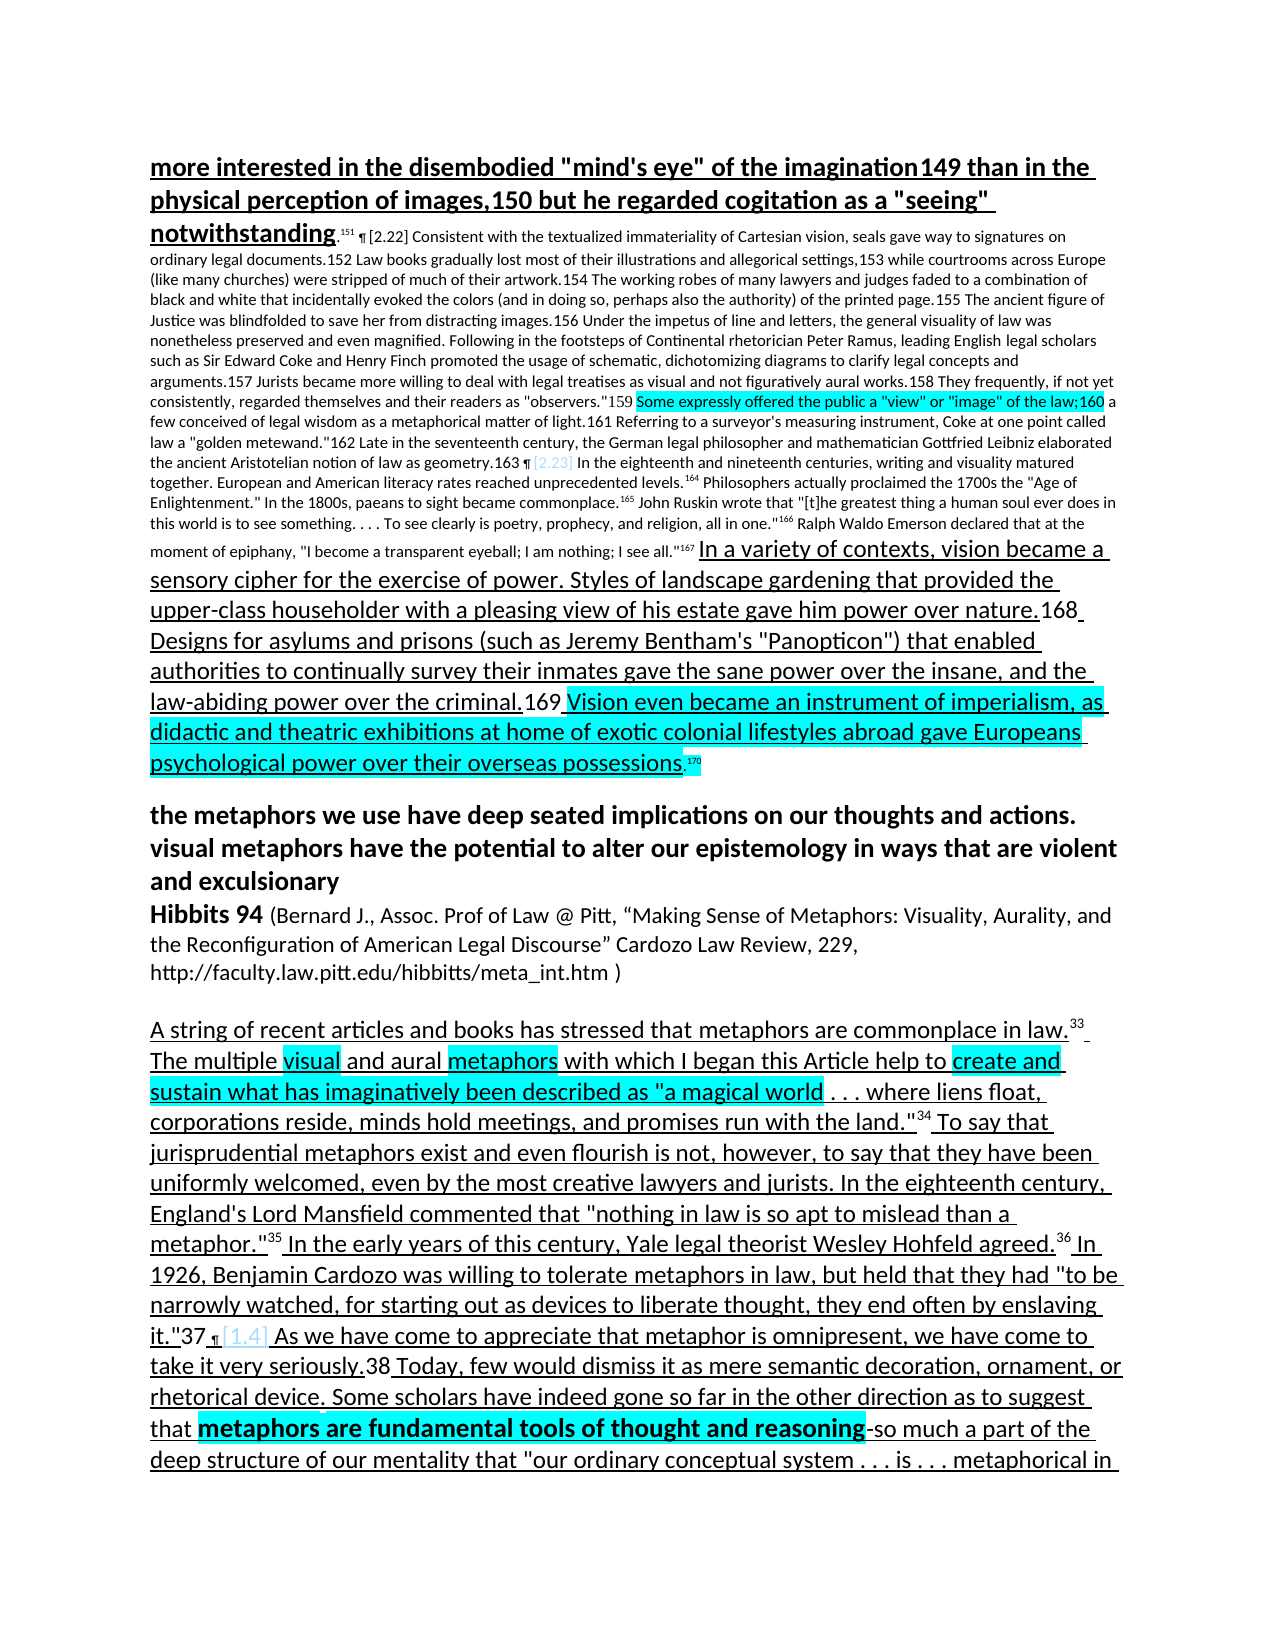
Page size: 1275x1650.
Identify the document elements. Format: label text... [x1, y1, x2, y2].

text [150, 150, 1125, 778]
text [150, 1014, 1125, 1475]
subtitle the metaphors we use have deep seated implications on our thoughts and actions. visual metaphors have the potential to alter our epistemology in ways that are violent and exculsionary [150, 798, 1125, 897]
text Hibbits 94 (Bernard J., Assoc. Prof of Law @ Pitt, “Making Sense of Metaphors: Visuality, Aurality, and the Reconfiguration of American Legal Discourse” Cardozo Law Review, 229, http://faculty.law.pitt.edu/hibbitts/meta_int.htm ) [150, 897, 1125, 987]
